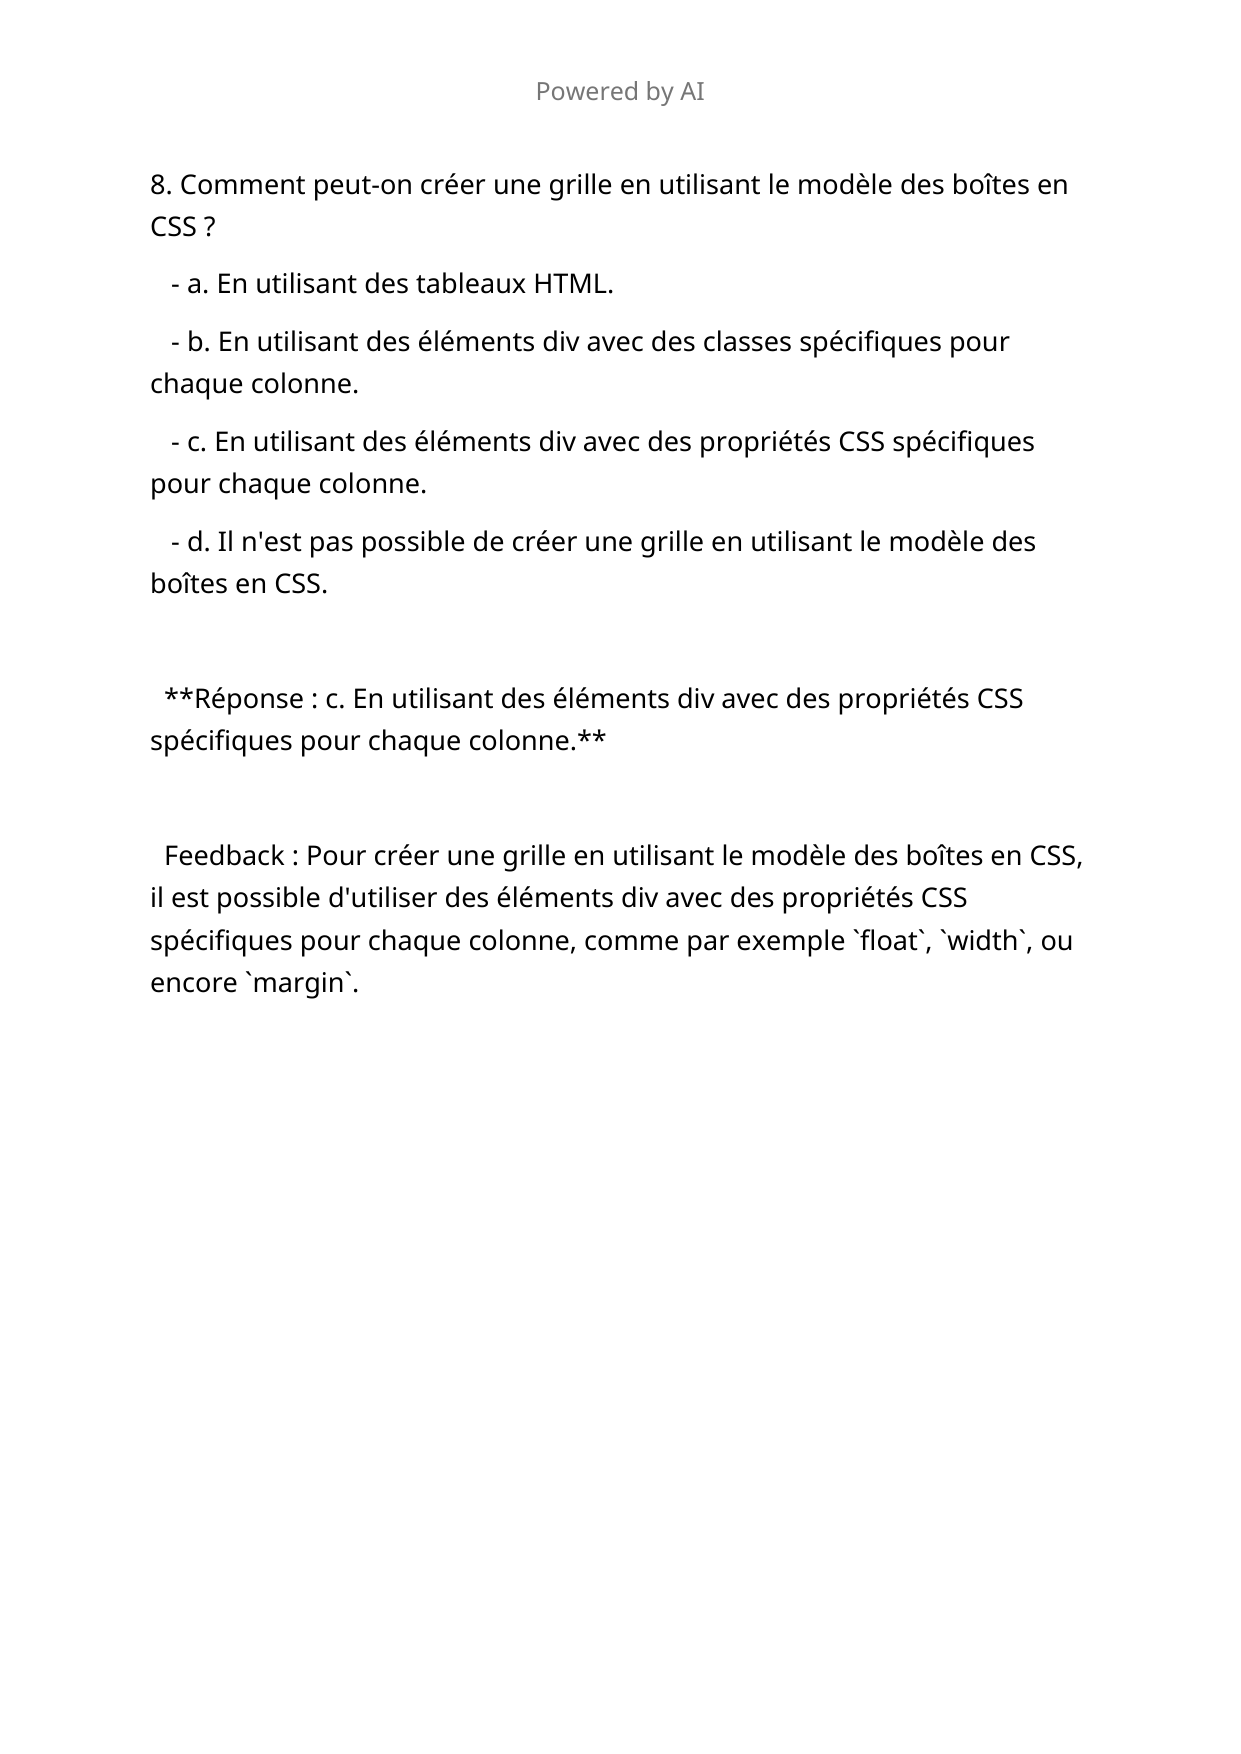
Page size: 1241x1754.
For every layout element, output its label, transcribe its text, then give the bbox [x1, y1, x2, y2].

text - d. Il n'est pas possible de créer une grille en utilisant le modèle des boîtes en CSS. [150, 522, 1090, 601]
text - b. En utilisant des éléments div avec des classes spécifiques pour chaque colonne. [150, 322, 1090, 402]
text 8. Comment peut-on créer une grille en utilisant le modèle des boîtes en CSS ? [150, 165, 1090, 244]
text - c. En utilisant des éléments div avec des propriétés CSS spécifiques pour chaque colonne. [150, 422, 1090, 501]
text - a. En utilisant des tableaux HTML. [150, 265, 1090, 302]
text Feedback : Pour créer une grille en utilisant le modèle des boîtes en CSS, il est possible d'utiliser des éléments div avec des propriétés CSS spécifiques pour chaque colonne, comme par exemple `float`, `width`, ou encore `margin`. [150, 836, 1090, 1000]
text **Réponse : c. En utilisant des éléments div avec des propriétés CSS spécifiques pour chaque colonne.** [150, 679, 1090, 758]
